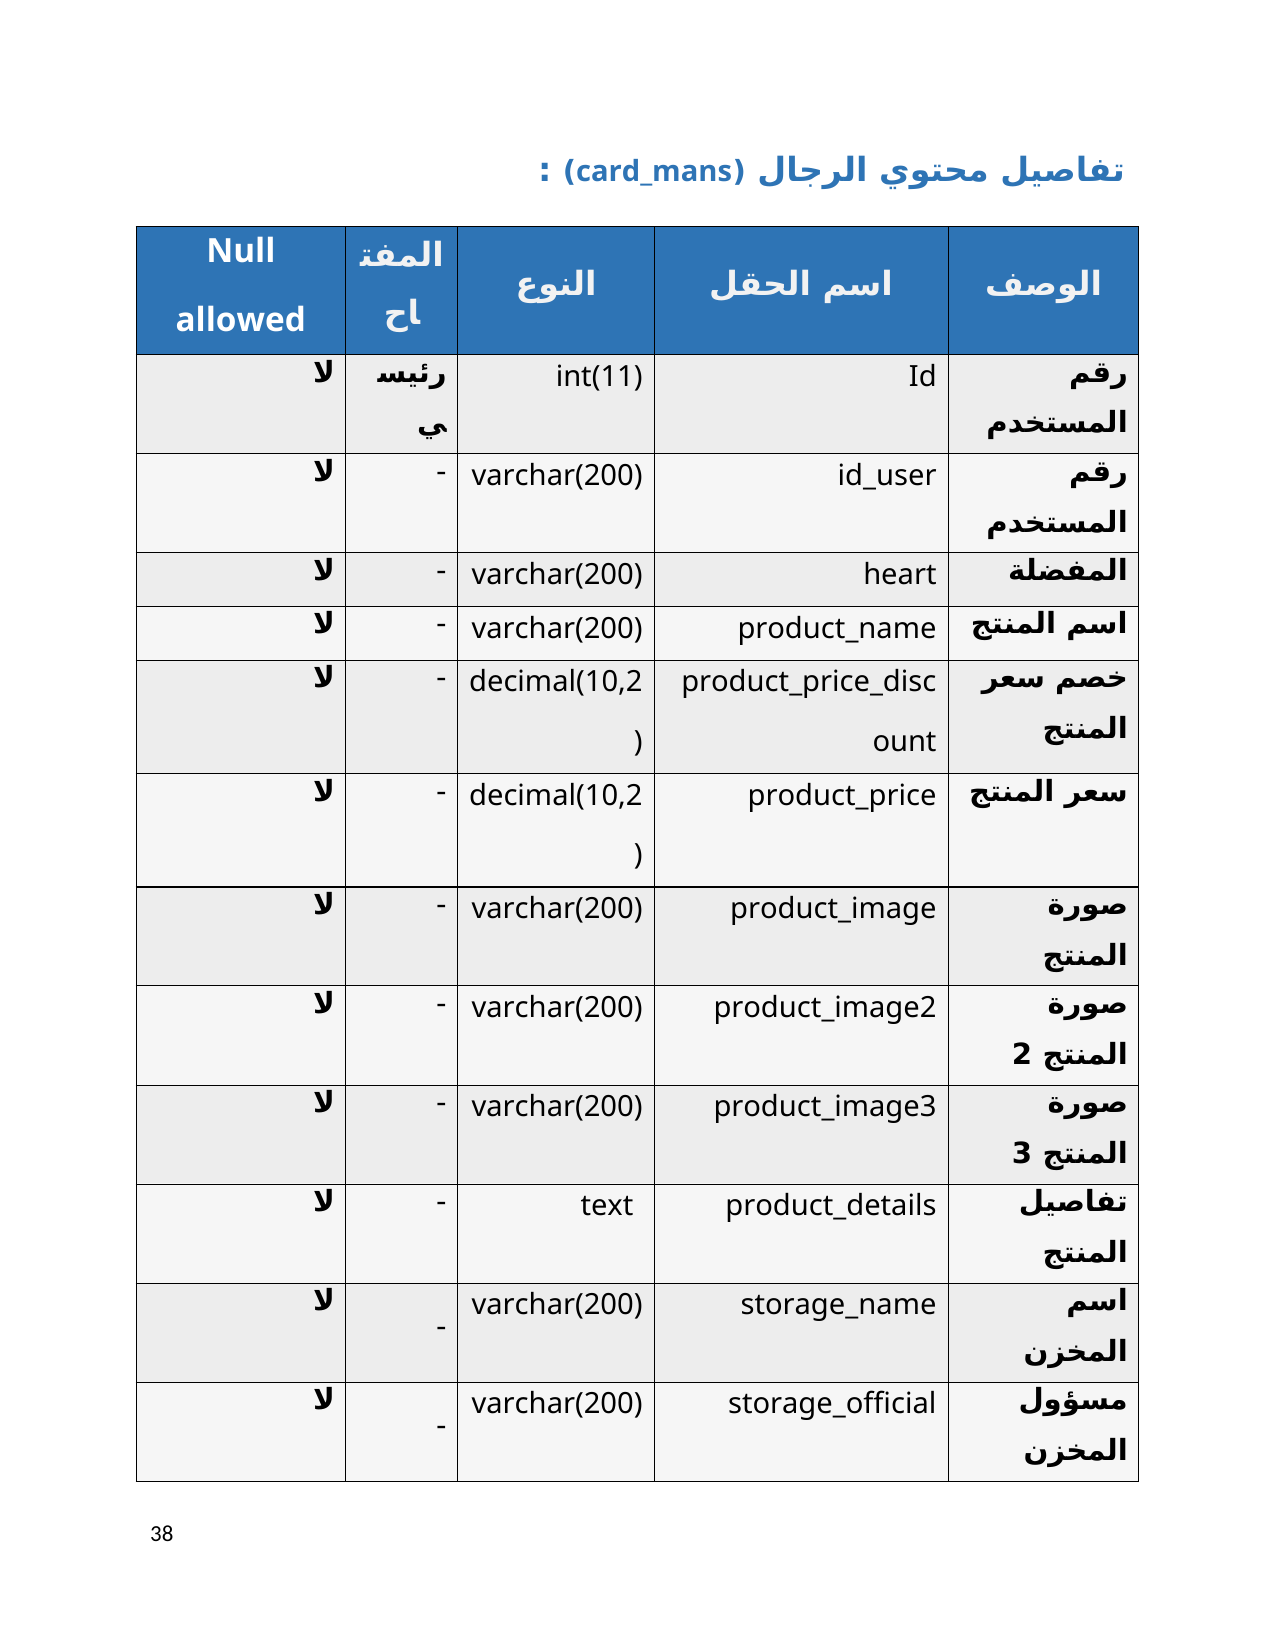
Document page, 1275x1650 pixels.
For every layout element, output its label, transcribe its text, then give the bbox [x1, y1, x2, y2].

table_cell product_name [655, 607, 948, 660]
table_header اسم الحقل [655, 227, 948, 354]
table_cell - [346, 986, 457, 1084]
table_cell - [346, 454, 457, 552]
table_cell - [346, 661, 457, 773]
table_cell varchar(200) [458, 888, 654, 985]
table_cell varchar(200) [458, 986, 654, 1084]
table_cell heart [655, 553, 948, 606]
table_cell varchar(200) [458, 1086, 654, 1183]
table_cell product_image3 [655, 1086, 948, 1183]
table_cell لا [137, 454, 345, 552]
table_cell varchar(200) [458, 454, 654, 552]
table_cell text [458, 1185, 654, 1283]
table_cell مسؤول المخزن [949, 1383, 1138, 1481]
table_header النوع [458, 227, 654, 354]
table_cell - [346, 1383, 457, 1481]
table_header الوصف [949, 227, 1138, 354]
table_cell product_image2 [655, 986, 948, 1084]
table_cell - [346, 1185, 457, 1283]
table_cell لا [137, 888, 345, 985]
table_cell لا [137, 774, 345, 886]
table_cell - [346, 774, 457, 886]
table_cell صورة المنتج 3 [949, 1086, 1138, 1183]
table_cell اسم المنتج [949, 607, 1138, 660]
table_cell varchar(200) [458, 607, 654, 660]
table_cell صورة المنتج 2 [949, 986, 1138, 1084]
table_cell - [346, 888, 457, 985]
table_cell سعر المنتج [949, 774, 1138, 886]
table_cell لا [137, 607, 345, 660]
table_cell لا [137, 1086, 345, 1183]
table_cell product_details [655, 1185, 948, 1283]
table_cell Id [655, 355, 948, 453]
table_cell varchar(200) [458, 553, 654, 606]
table_cell لا [137, 355, 345, 453]
table_header Null allowed [137, 227, 345, 354]
table_cell storage_name [655, 1284, 948, 1382]
table_cell decimal(10,2) [458, 661, 654, 773]
table_cell product_price_discount [655, 661, 948, 773]
table_cell varchar(200) [458, 1383, 654, 1481]
table_cell decimal(10,2) [458, 774, 654, 886]
table_cell اسم المخزن [949, 1284, 1138, 1382]
table_cell - [346, 553, 457, 606]
table_cell product_image [655, 888, 948, 985]
table_cell لا [137, 1284, 345, 1382]
table_cell رئيسي [346, 355, 457, 453]
table_cell خصم سعر المنتج [949, 661, 1138, 773]
table_cell - [346, 607, 457, 660]
table_cell storage_official [655, 1383, 948, 1481]
table_cell varchar(200) [458, 1284, 654, 1382]
table_cell رقم المستخدم [949, 355, 1138, 453]
table_cell int(11) [458, 355, 654, 453]
table_cell product_price [655, 774, 948, 886]
table_cell لا [137, 553, 345, 606]
table_cell تفاصيل المنتج [949, 1185, 1138, 1283]
table_cell لا [137, 1383, 345, 1481]
table_cell رقم المستخدم [949, 454, 1138, 552]
text تفاصيل محتوي الرجال (card_mans) : [150, 150, 1125, 190]
table_cell id_user [655, 454, 948, 552]
table_cell صورة المنتج [949, 888, 1138, 985]
table_cell - [346, 1284, 457, 1382]
table_cell لا [137, 661, 345, 773]
table_cell لا [137, 986, 345, 1084]
table_cell المفضلة [949, 553, 1138, 606]
table_cell - [346, 1086, 457, 1183]
table_cell لا [137, 1185, 345, 1283]
table_header المفتاح [346, 227, 457, 354]
